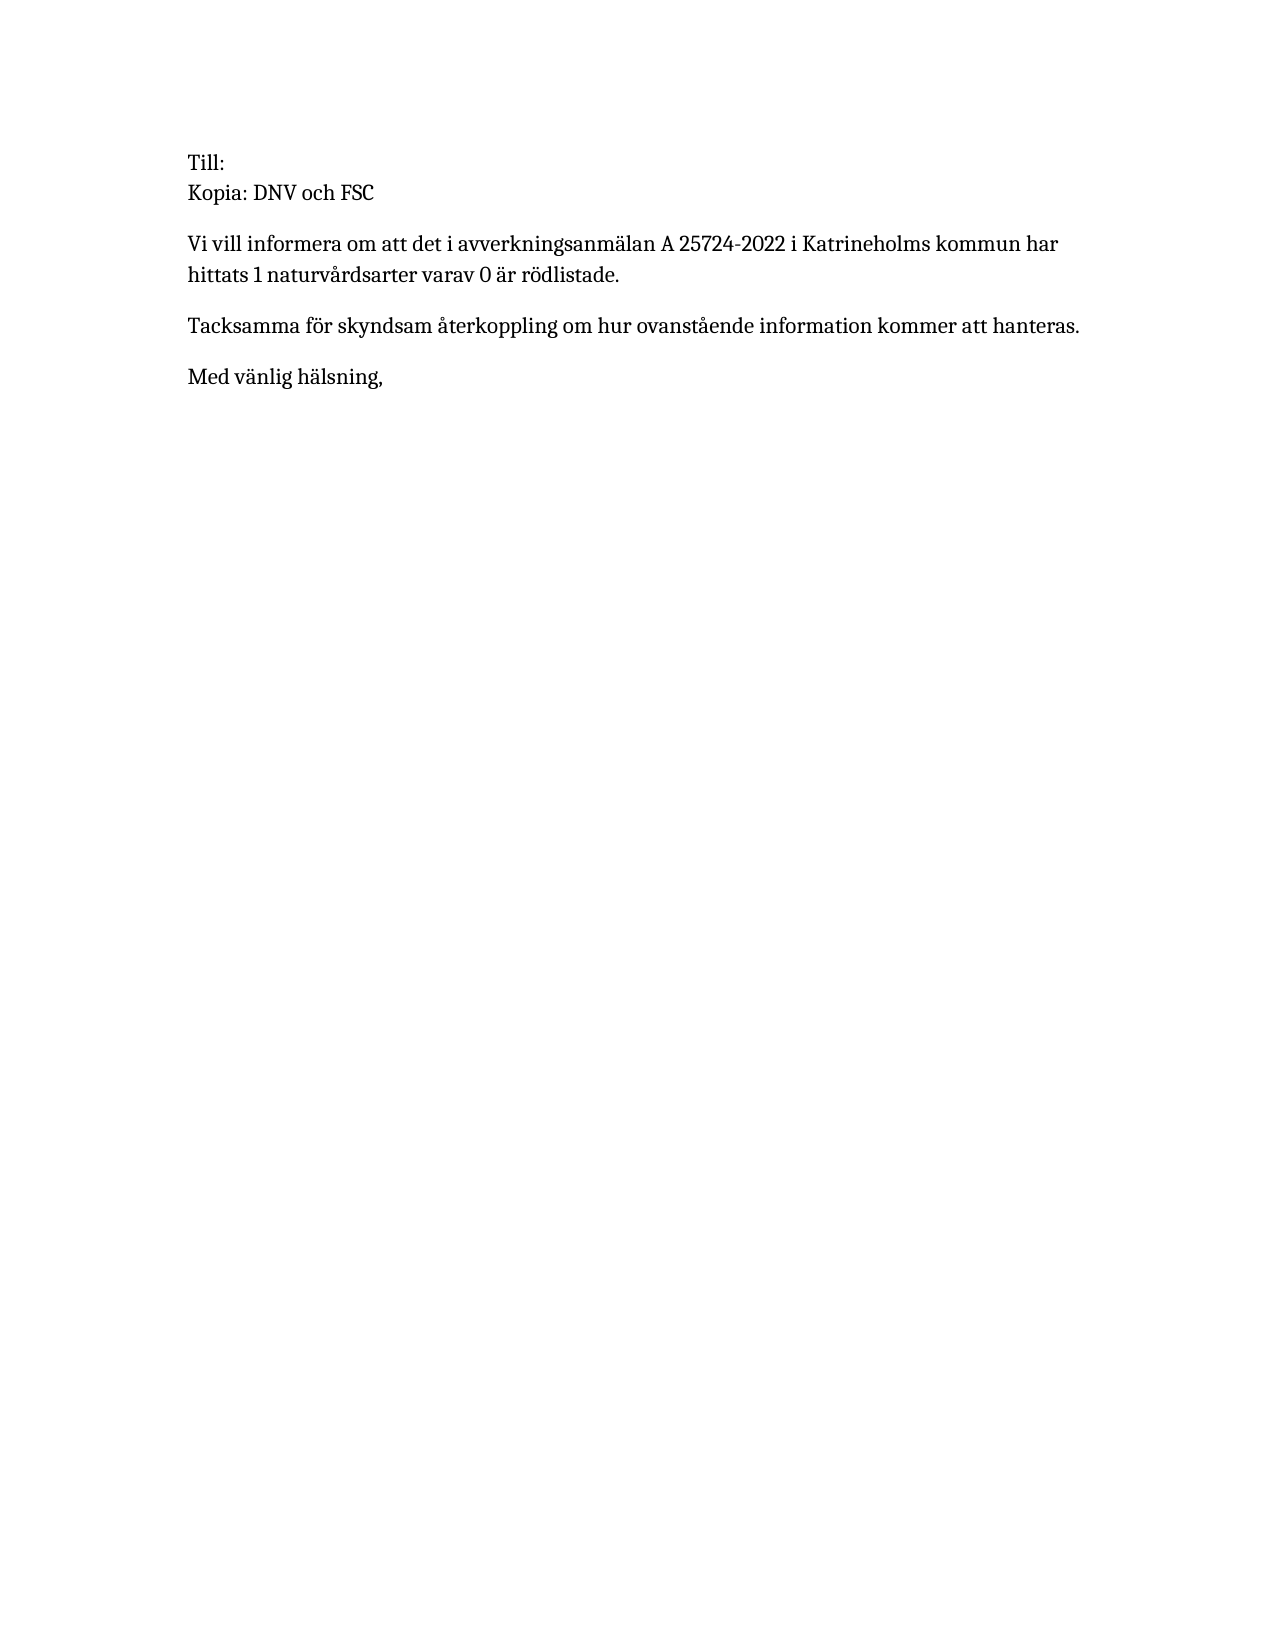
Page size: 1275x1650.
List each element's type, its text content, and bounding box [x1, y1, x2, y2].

text Med vänlig hälsning, [187, 363, 1087, 420]
text Vi vill informera om att det i avverkningsanmälan A 25724-2022 i Katrineholms kommun har hittats 1 naturvårdsarter varav 0 är rödlistade. [187, 231, 1087, 288]
text Till: Kopia: DNV och FSC [187, 150, 1087, 207]
text Tacksamma för skyndsam återkoppling om hur ovanstående information kommer att hanteras. [187, 312, 1087, 339]
